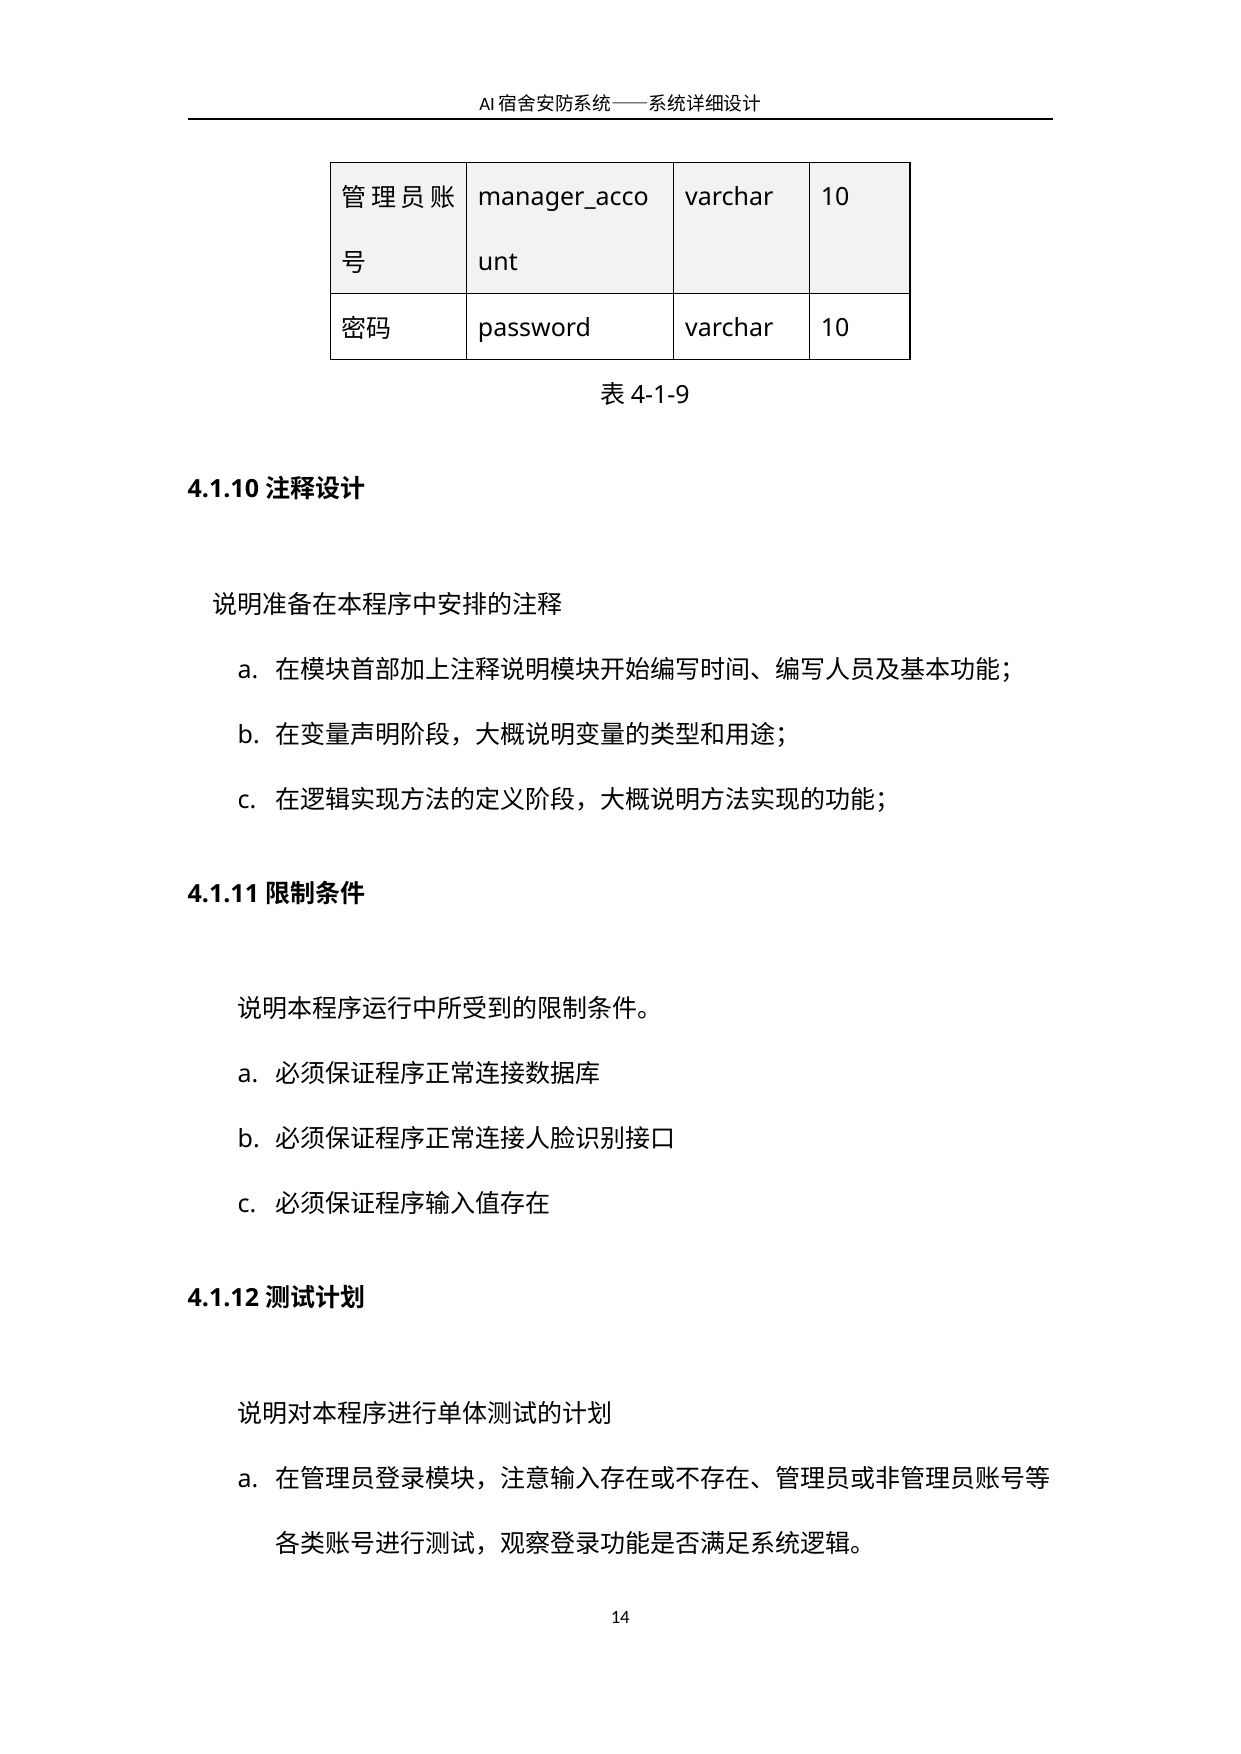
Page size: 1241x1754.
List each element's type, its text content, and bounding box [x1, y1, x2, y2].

list 在模块首部加上注释说明模块开始编写时间、编写人员及基本功能； [237, 635, 1053, 700]
list 必须保证程序正常连接人脸识别接口 [237, 1104, 1053, 1169]
text 说明对本程序进行单体测试的计划 [187, 1379, 1053, 1444]
subtitle 4.1.10 注释设计 [187, 454, 1053, 519]
table_cell manager_account [467, 163, 673, 293]
table_cell 10 [810, 163, 909, 293]
list 必须保证程序正常连接数据库 [237, 1039, 1053, 1104]
list 必须保证程序输入值存在 [237, 1169, 1053, 1234]
subtitle 4.1.11 限制条件 [187, 859, 1053, 924]
text 表4-1-9 [187, 360, 1053, 425]
text 说明准备在本程序中安排的注释 [187, 570, 1053, 635]
table_cell varchar [674, 294, 809, 359]
list 在变量声明阶段，大概说明变量的类型和用途； [237, 700, 1053, 765]
list 在逻辑实现方法的定义阶段，大概说明方法实现的功能； [237, 765, 1053, 830]
table_cell 管理员账号 [331, 163, 466, 293]
table_cell varchar [674, 163, 809, 293]
table_cell password [467, 294, 673, 359]
subtitle 4.1.12 测试计划 [187, 1263, 1053, 1328]
text 说明本程序运行中所受到的限制条件。 [187, 974, 1053, 1039]
list 在管理员登录模块，注意输入存在或不存在、管理员或非管理员账号等各类账号进行测试，观察登录功能是否满足系统逻辑。 [237, 1444, 1053, 1574]
table_cell 10 [810, 294, 909, 359]
table_cell 密码 [331, 294, 466, 359]
